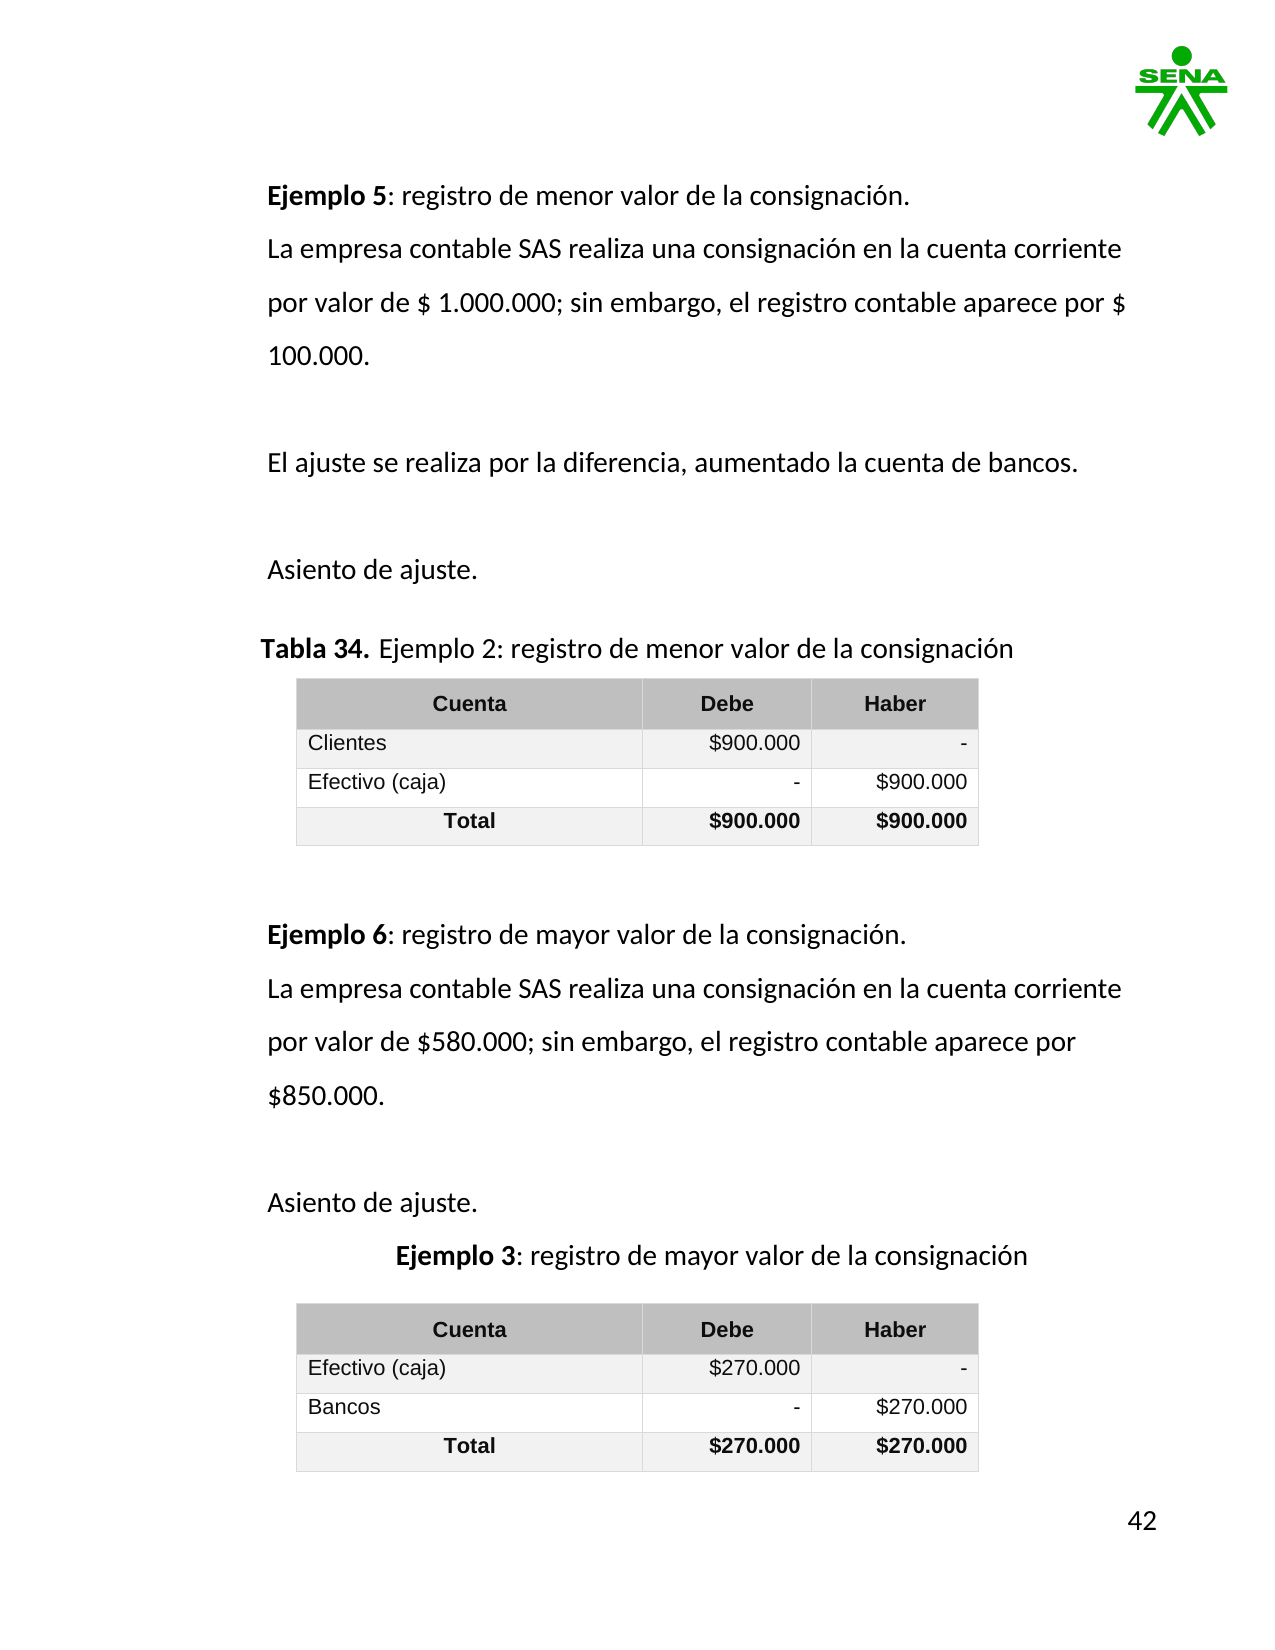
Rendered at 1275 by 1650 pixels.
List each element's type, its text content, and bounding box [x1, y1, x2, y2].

table_cell Total [297, 808, 642, 845]
list Asiento de ajuste. [267, 551, 1157, 587]
list Ejemplo 5: registro de menor valor de la consignación. [267, 177, 1157, 213]
table_header Haber [812, 679, 978, 729]
table_cell - [812, 1355, 978, 1393]
table_cell $900.000 [643, 730, 811, 768]
list La empresa contable SAS realiza una consignación en la cuenta corriente por valor de $ 1.000.000; sin embargo, el registro contable aparece por $ 100.000. [267, 231, 1157, 373]
table_header Debe [643, 679, 811, 729]
table_cell - [643, 1394, 811, 1432]
picture [1135, 46, 1228, 136]
table_cell - [643, 769, 811, 807]
table_header Cuenta [297, 679, 642, 729]
table_cell $900.000 [812, 808, 978, 845]
table_cell Total [297, 1433, 642, 1471]
list Ejemplo 3: registro de mayor valor de la consignación [267, 1237, 1157, 1273]
table_cell Bancos [297, 1394, 642, 1432]
table_header Debe [643, 1304, 811, 1354]
table_header Haber [812, 1304, 978, 1354]
table_header Cuenta [297, 1304, 642, 1354]
table_cell $270.000 [643, 1433, 811, 1471]
list La empresa contable SAS realiza una consignación en la cuenta corriente por valor de $580.000; sin embargo, el registro contable aparece por $850.000. Asiento de ajuste. [267, 970, 1157, 1219]
table_cell $270.000 [643, 1355, 811, 1393]
table_cell - [812, 730, 978, 768]
list Ejemplo 6: registro de mayor valor de la consignación. [267, 916, 1157, 952]
table_cell Clientes [297, 730, 642, 768]
text Ejemplo 2: registro de menor valor de la consignación [118, 630, 1157, 665]
list El ajuste se realiza por la diferencia, aumentado la cuenta de bancos. [267, 444, 1157, 480]
table_cell $270.000 [812, 1394, 978, 1432]
table_cell $270.000 [812, 1433, 978, 1471]
table_cell Efectivo (caja) [297, 1355, 642, 1393]
table_cell $900.000 [643, 808, 811, 845]
table_cell $900.000 [812, 769, 978, 807]
table_cell Efectivo (caja) [297, 769, 642, 807]
